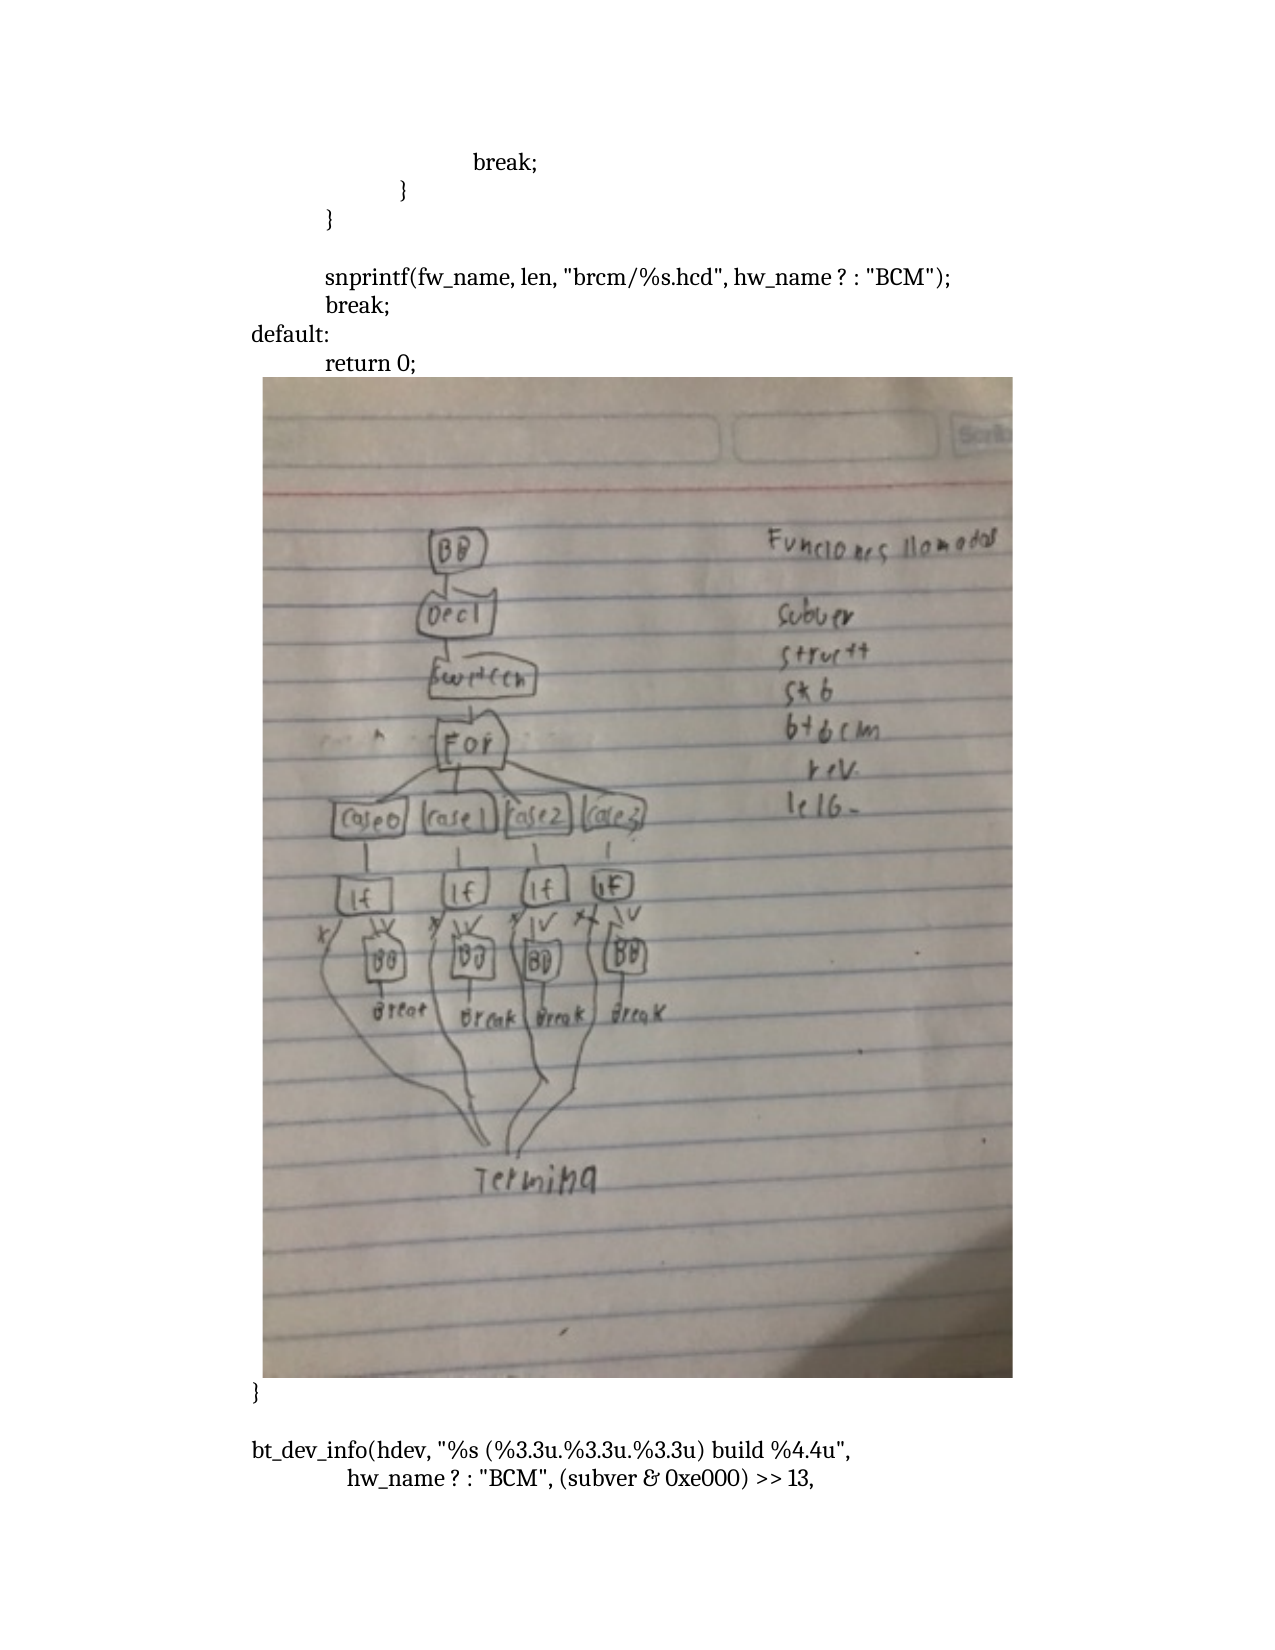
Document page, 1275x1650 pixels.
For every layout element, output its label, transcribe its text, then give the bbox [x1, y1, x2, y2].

text return 0; [177, 349, 1098, 378]
text bt_dev_info(hdev, "%s (%3.3u.%3.3u.%3.3u) build %4.4u", [177, 1436, 1098, 1464]
text } [177, 176, 1098, 205]
text break; [177, 291, 1098, 320]
text break; [177, 148, 1098, 176]
text } [177, 1378, 1098, 1407]
text hw_name ? : "BCM", (subver & 0xe000) >> 13, [177, 1464, 1098, 1493]
text } [177, 205, 1098, 234]
text snprintf(fw_name, len, "brcm/%s.hcd", hw_name ? : "BCM"); [177, 263, 1098, 291]
text default: [177, 320, 1098, 349]
picture [262, 377, 1013, 1378]
